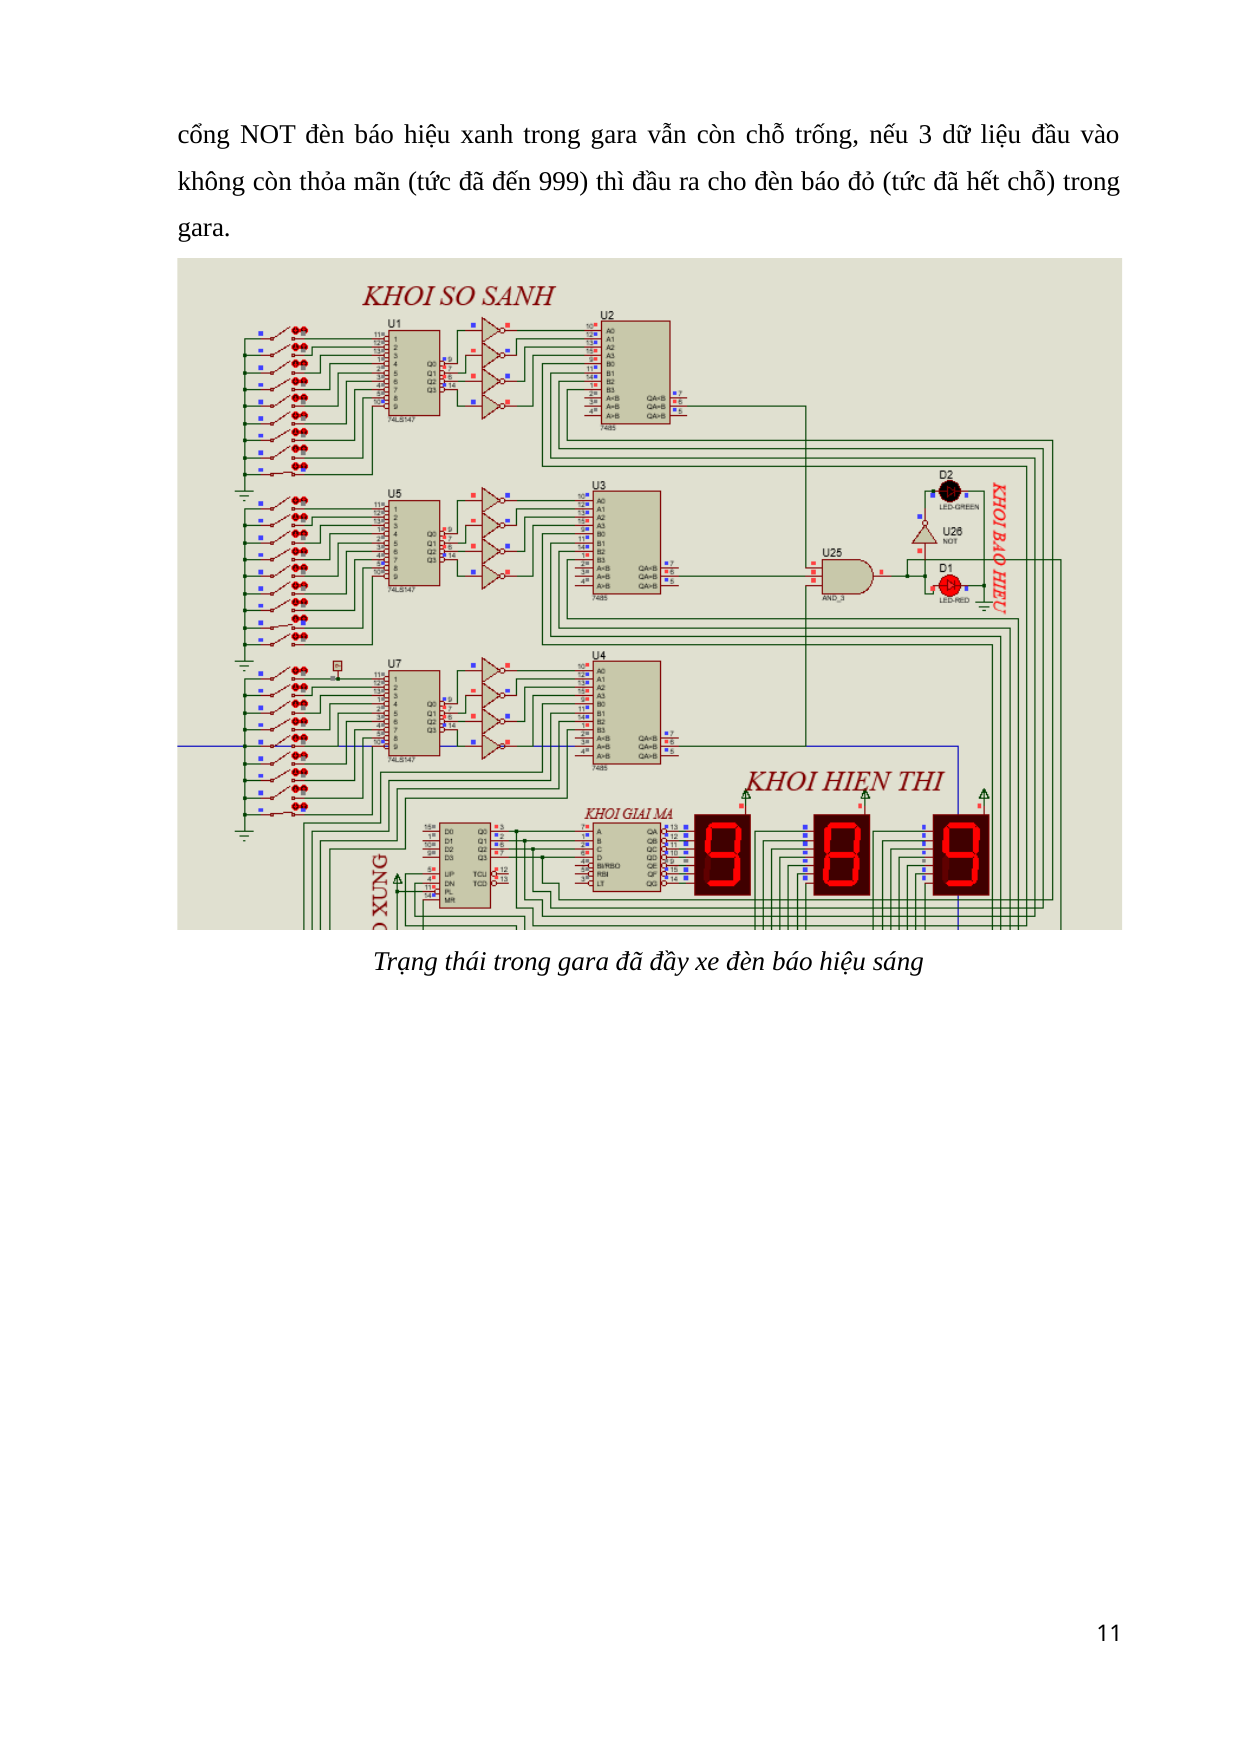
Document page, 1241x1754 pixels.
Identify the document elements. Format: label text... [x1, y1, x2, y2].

text Trạng thái trong gara đã đầy xe đèn báo hiệu sáng [177, 945, 1122, 976]
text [177, 118, 1122, 243]
picture [177, 258, 1123, 930]
